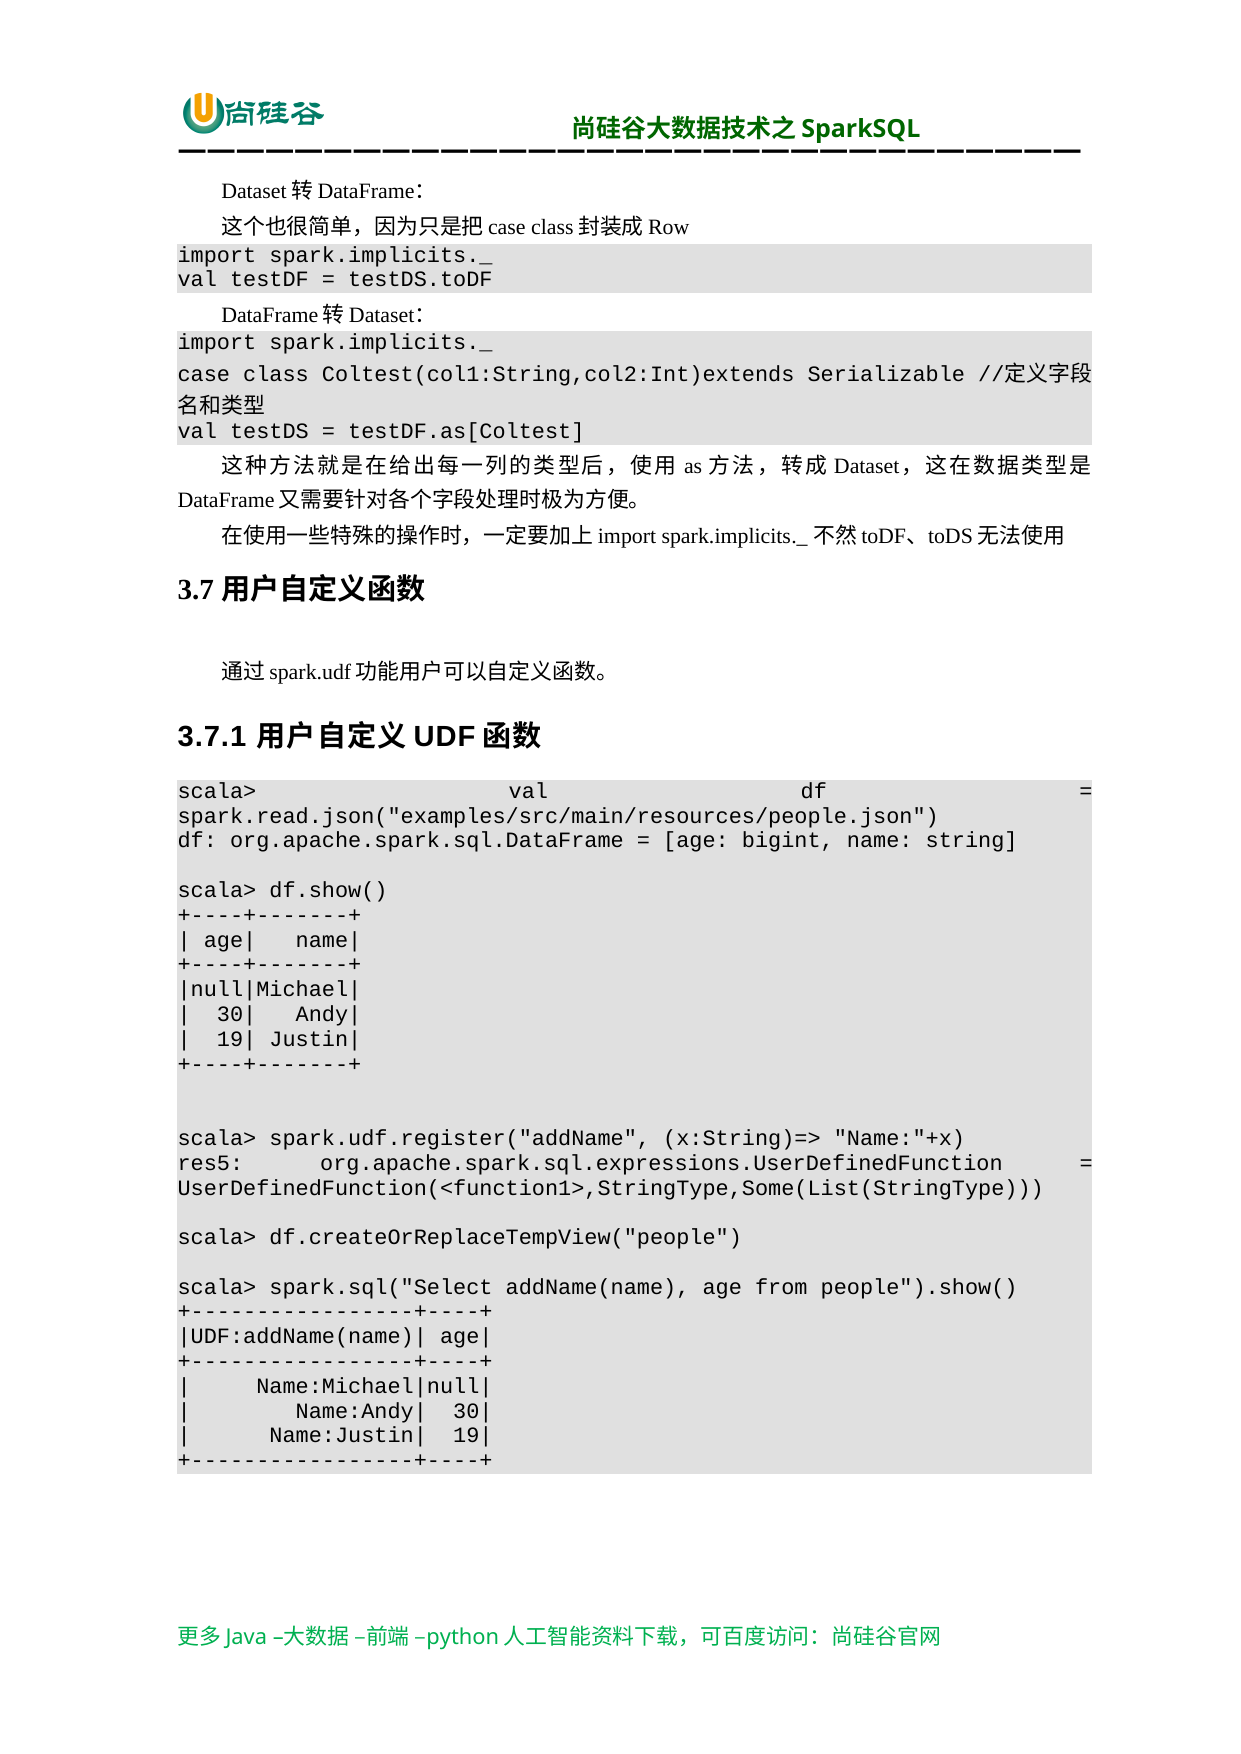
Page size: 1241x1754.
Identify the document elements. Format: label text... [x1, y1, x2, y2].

text 通过spark.udf功能用户可以自定义函数。 [177, 653, 1092, 687]
text | Name:Andy| 30| [177, 1400, 1092, 1425]
text |UDF:addName(name)| age| [177, 1326, 1092, 1350]
text | Name:Justin| 19| [177, 1425, 1092, 1449]
text | Name:Michael|null| [177, 1375, 1092, 1400]
subtitle 3.7 用户自定义函数 [177, 553, 1092, 621]
text | age| name| [177, 929, 1092, 954]
text scala> df.show() [177, 879, 1092, 904]
text 这个也很简单，因为只是把case class封装成Row [177, 208, 1092, 242]
text df: org.apache.spark.sql.DataFrame = [age: bigint, name: string] [177, 830, 1092, 854]
text |null|Michael| [177, 978, 1092, 1003]
text +-----------------+----+ [177, 1301, 1092, 1326]
text +----+-------+ [177, 954, 1092, 978]
text +----+-------+ [177, 904, 1092, 929]
text +-----------------+----+ [177, 1449, 1092, 1474]
text 这种方法就是在给出每一列的类型后，使用as方法，转成Dataset，这在数据类型是DataFrame又需要针对各个字段处理时极为方便。 [177, 447, 1092, 515]
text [177, 356, 1092, 420]
text scala> val df = spark.read.json("examples/src/main/resources/people.json") [177, 780, 1092, 830]
text 在使用一些特殊的操作时，一定要加上 import spark.implicits._ 不然toDF、toDS无法使用 [177, 517, 1092, 551]
text res5: org.apache.spark.sql.expressions.UserDefinedFunction = UserDefinedFunction(<function1>,StringType,Some(List(StringType))) [177, 1152, 1092, 1202]
text import spark.implicits._ [177, 244, 1092, 268]
subtitle 3.7.1 用户自定义UDF函数 [177, 700, 1092, 768]
text | 19| Justin| [177, 1028, 1092, 1053]
text | 30| Andy| [177, 1003, 1092, 1028]
text scala> spark.udf.register("addName", (x:String)=> "Name:"+x) [177, 1127, 1092, 1152]
text val testDS = testDF.as[Coltest] [177, 420, 1092, 445]
text scala> spark.sql("Select addName(name), age from people").show() [177, 1276, 1092, 1301]
text +----+-------+ [177, 1053, 1092, 1078]
text val testDF = testDS.toDF [177, 268, 1092, 293]
text DataFrame转Dataset： [177, 295, 1092, 329]
text Dataset转DataFrame： [177, 172, 1092, 206]
text +-----------------+----+ [177, 1350, 1092, 1375]
text scala> df.createOrReplaceTempView("people") [177, 1226, 1092, 1251]
picture [177, 88, 328, 138]
text import spark.implicits._ [177, 331, 1092, 356]
